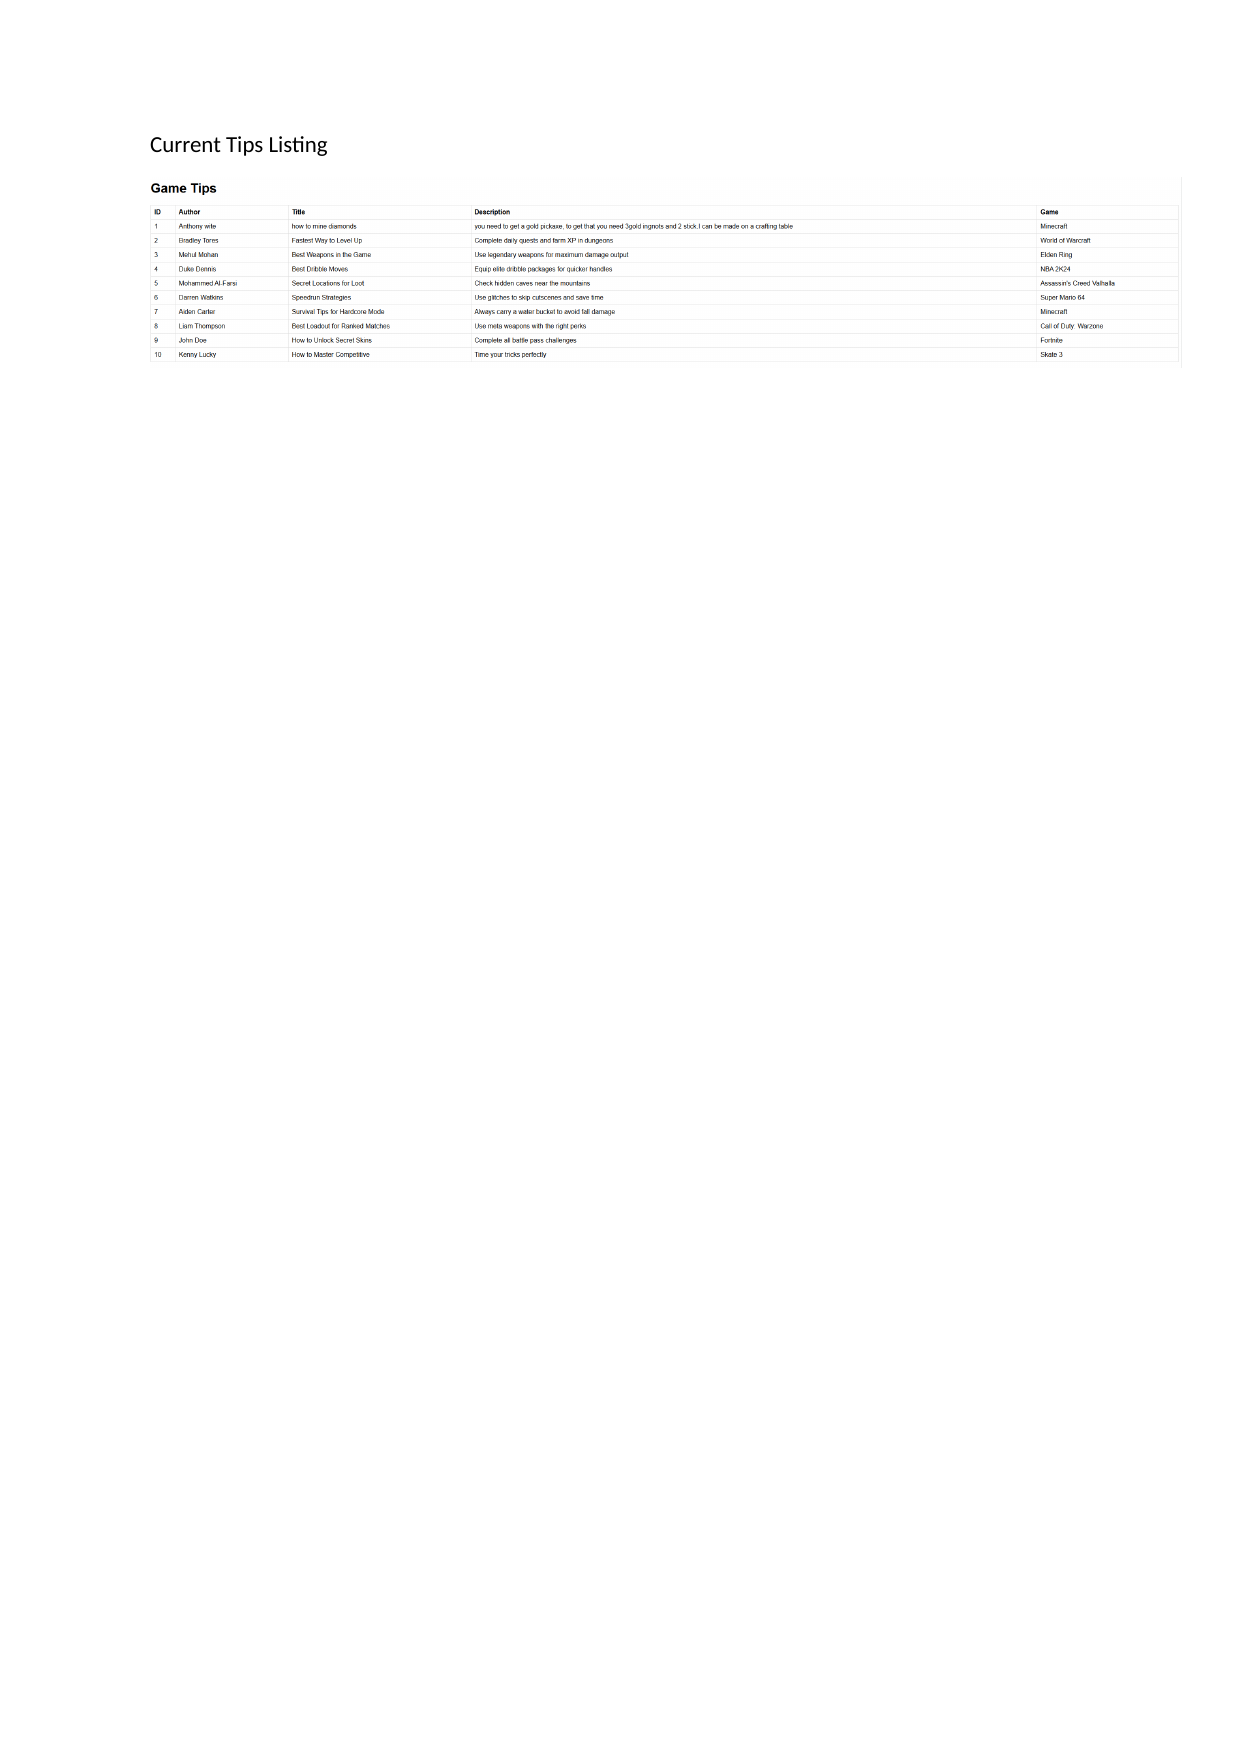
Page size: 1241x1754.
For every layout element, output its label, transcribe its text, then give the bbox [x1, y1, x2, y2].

text Current Tips Listing [150, 131, 1095, 159]
picture [150, 177, 1182, 368]
